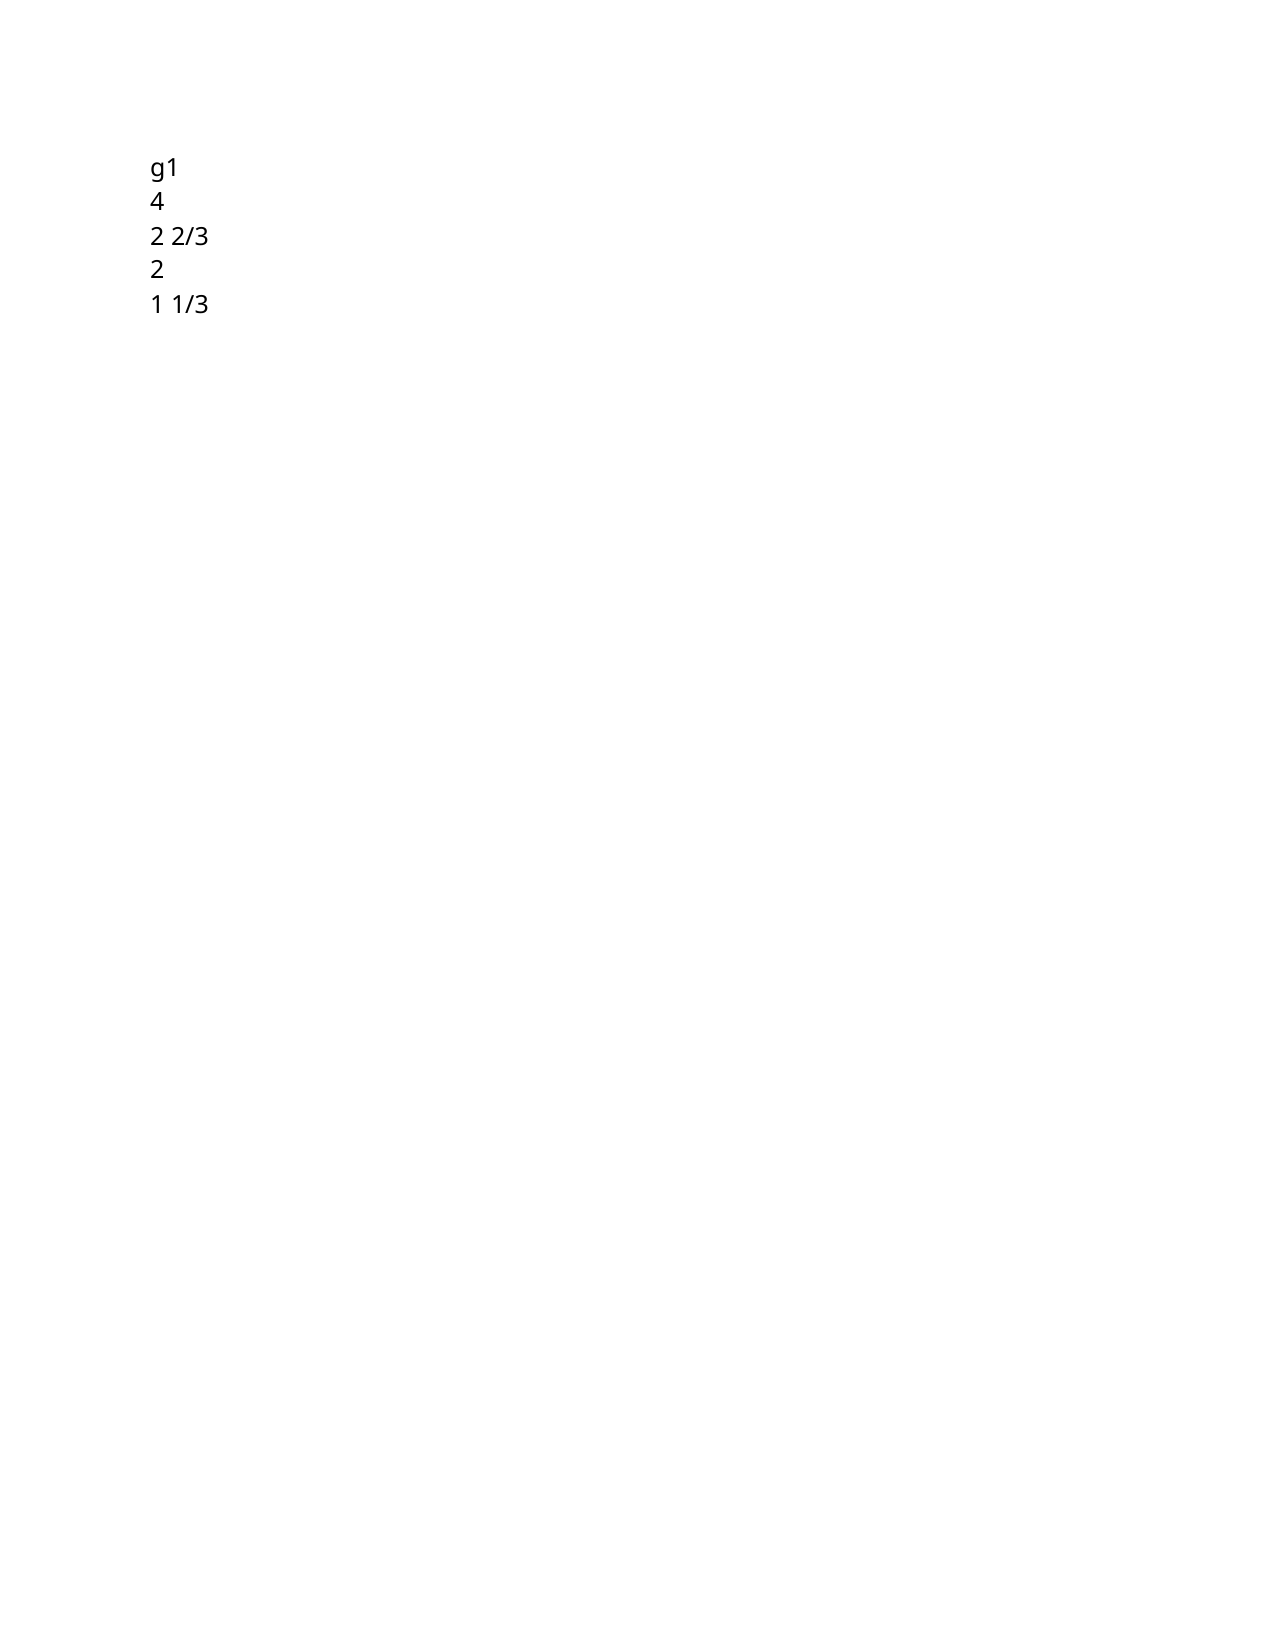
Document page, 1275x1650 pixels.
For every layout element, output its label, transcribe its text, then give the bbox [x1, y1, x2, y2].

text 2 [150, 252, 1125, 286]
text 2 2/3 [150, 218, 1125, 252]
text g1 [150, 150, 1125, 184]
text 1 1/3 [150, 286, 1125, 320]
text 4 [150, 184, 1125, 218]
